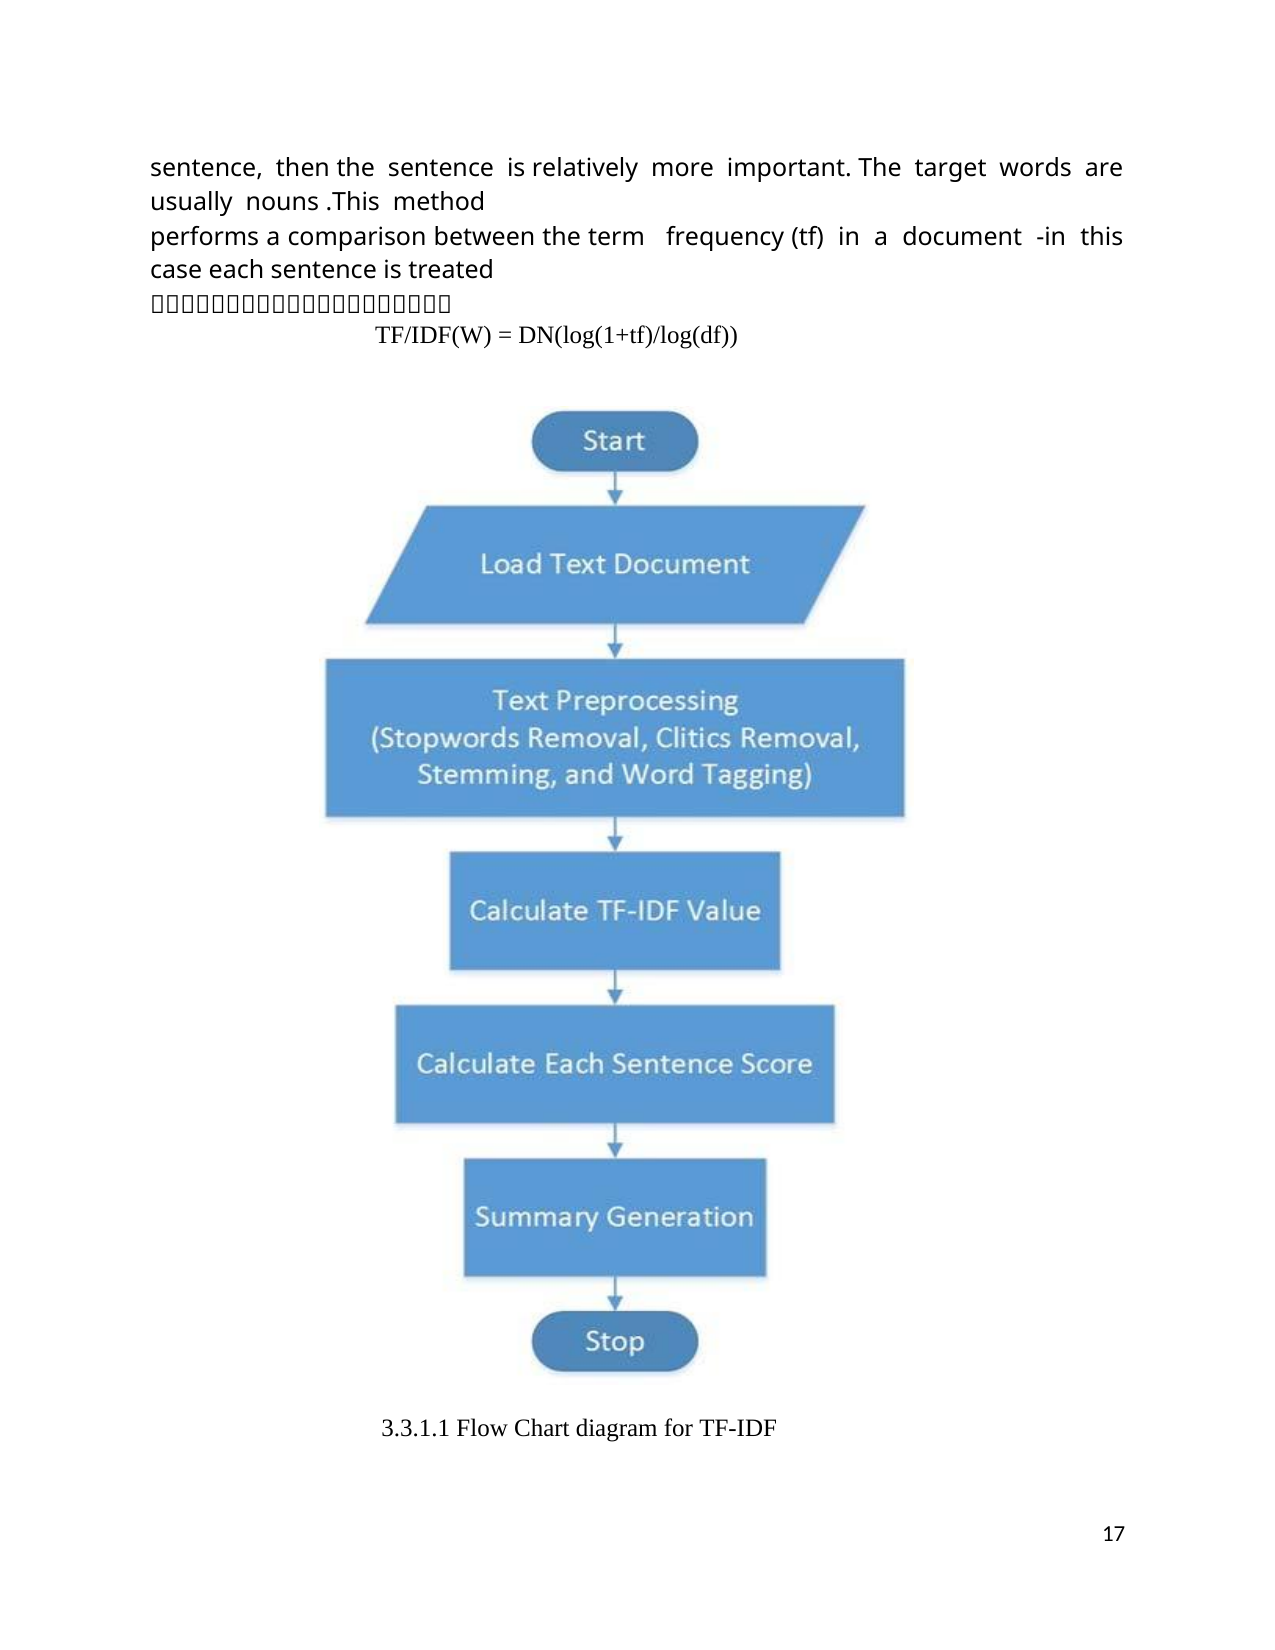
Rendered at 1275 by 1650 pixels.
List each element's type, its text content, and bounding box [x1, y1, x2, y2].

text  [150, 286, 1125, 320]
text performs a comparison between the term frequency (tf) in a document -in this case each sentence is treated [150, 218, 1125, 286]
picture [318, 406, 914, 1385]
text 3.3.1.1 Flow Chart diagram for TF-IDF [375, 1413, 1125, 1442]
text TF/IDF(W) = DN(log(1+tf)/log(df)) [225, 320, 1125, 349]
text sentence, then the sentence is relatively more important. The target words are usually nouns .This method [150, 150, 1125, 218]
